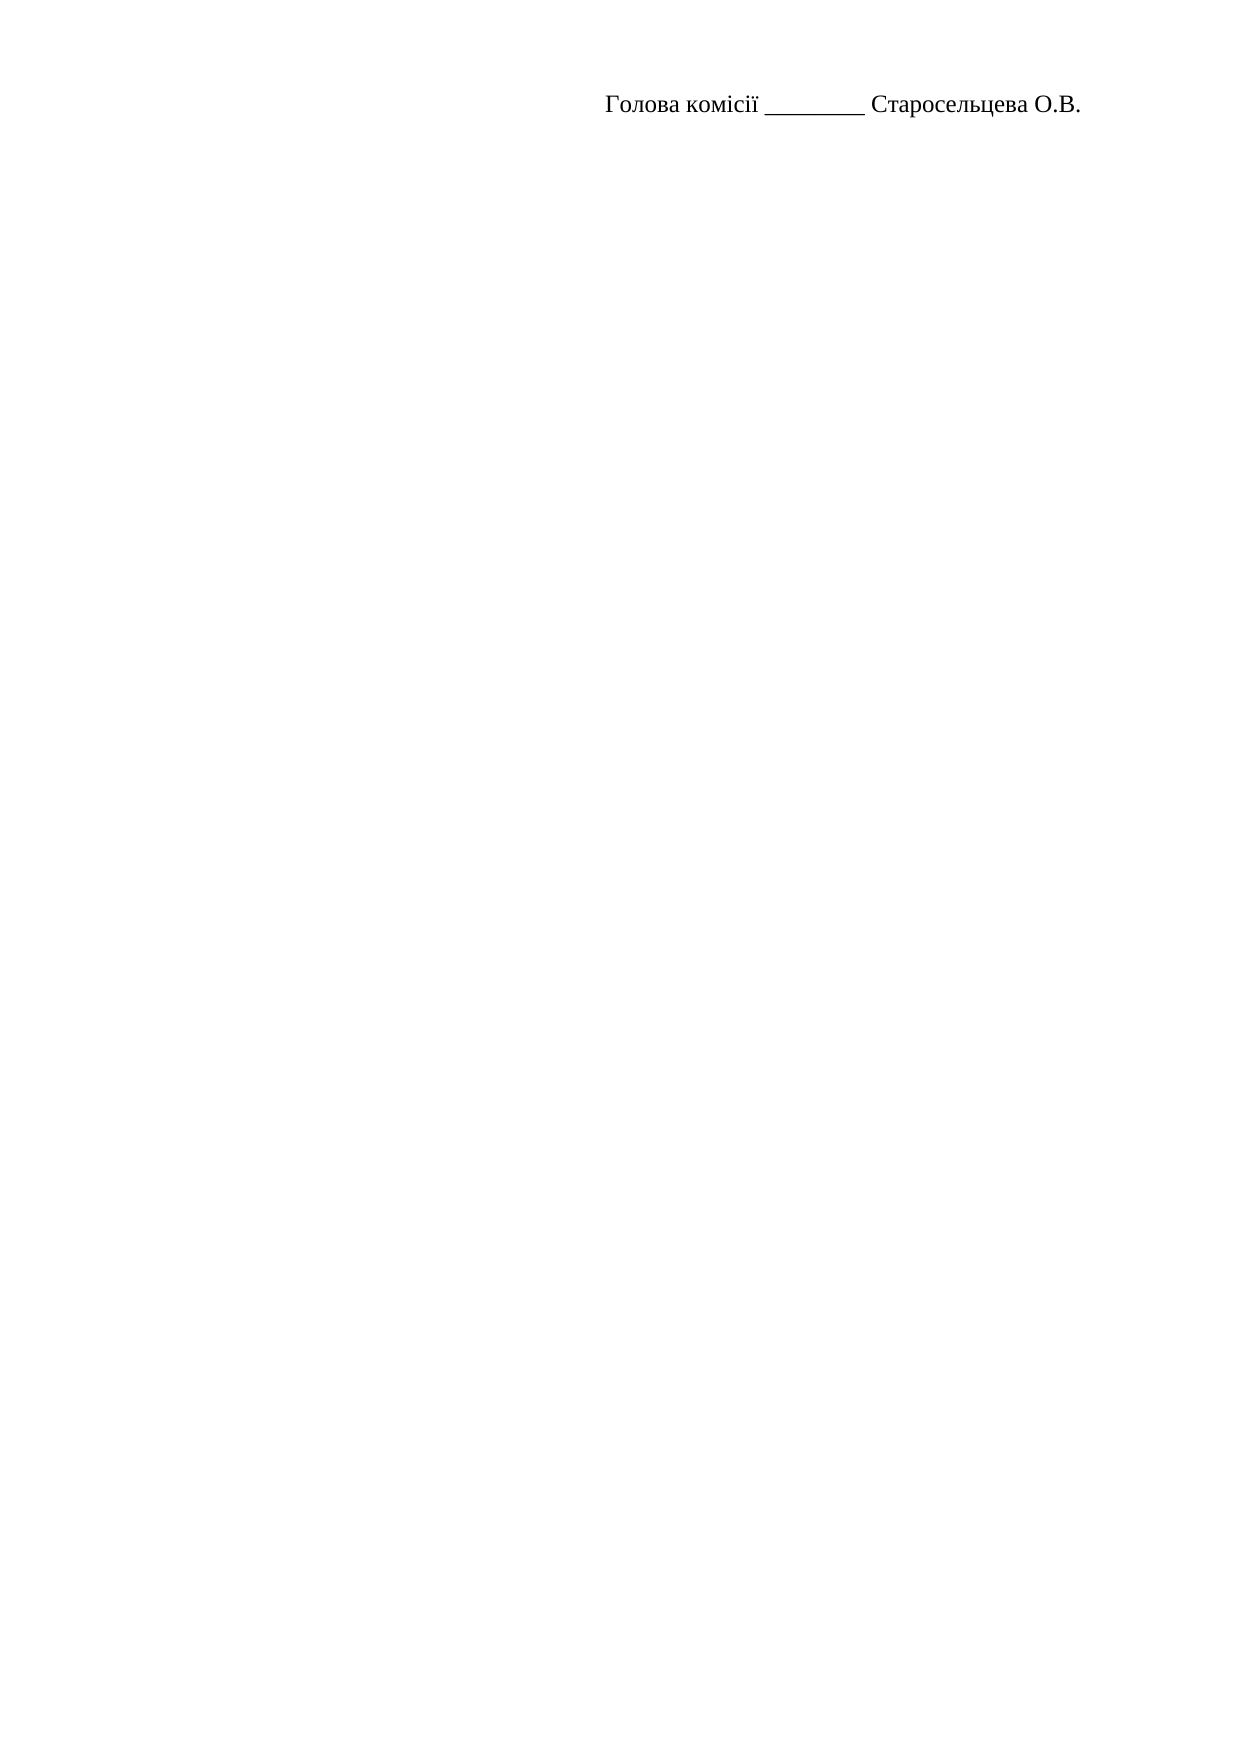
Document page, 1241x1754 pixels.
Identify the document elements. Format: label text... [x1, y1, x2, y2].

text Голова комісії ________ Старосельцева О.В. [605, 89, 1152, 117]
